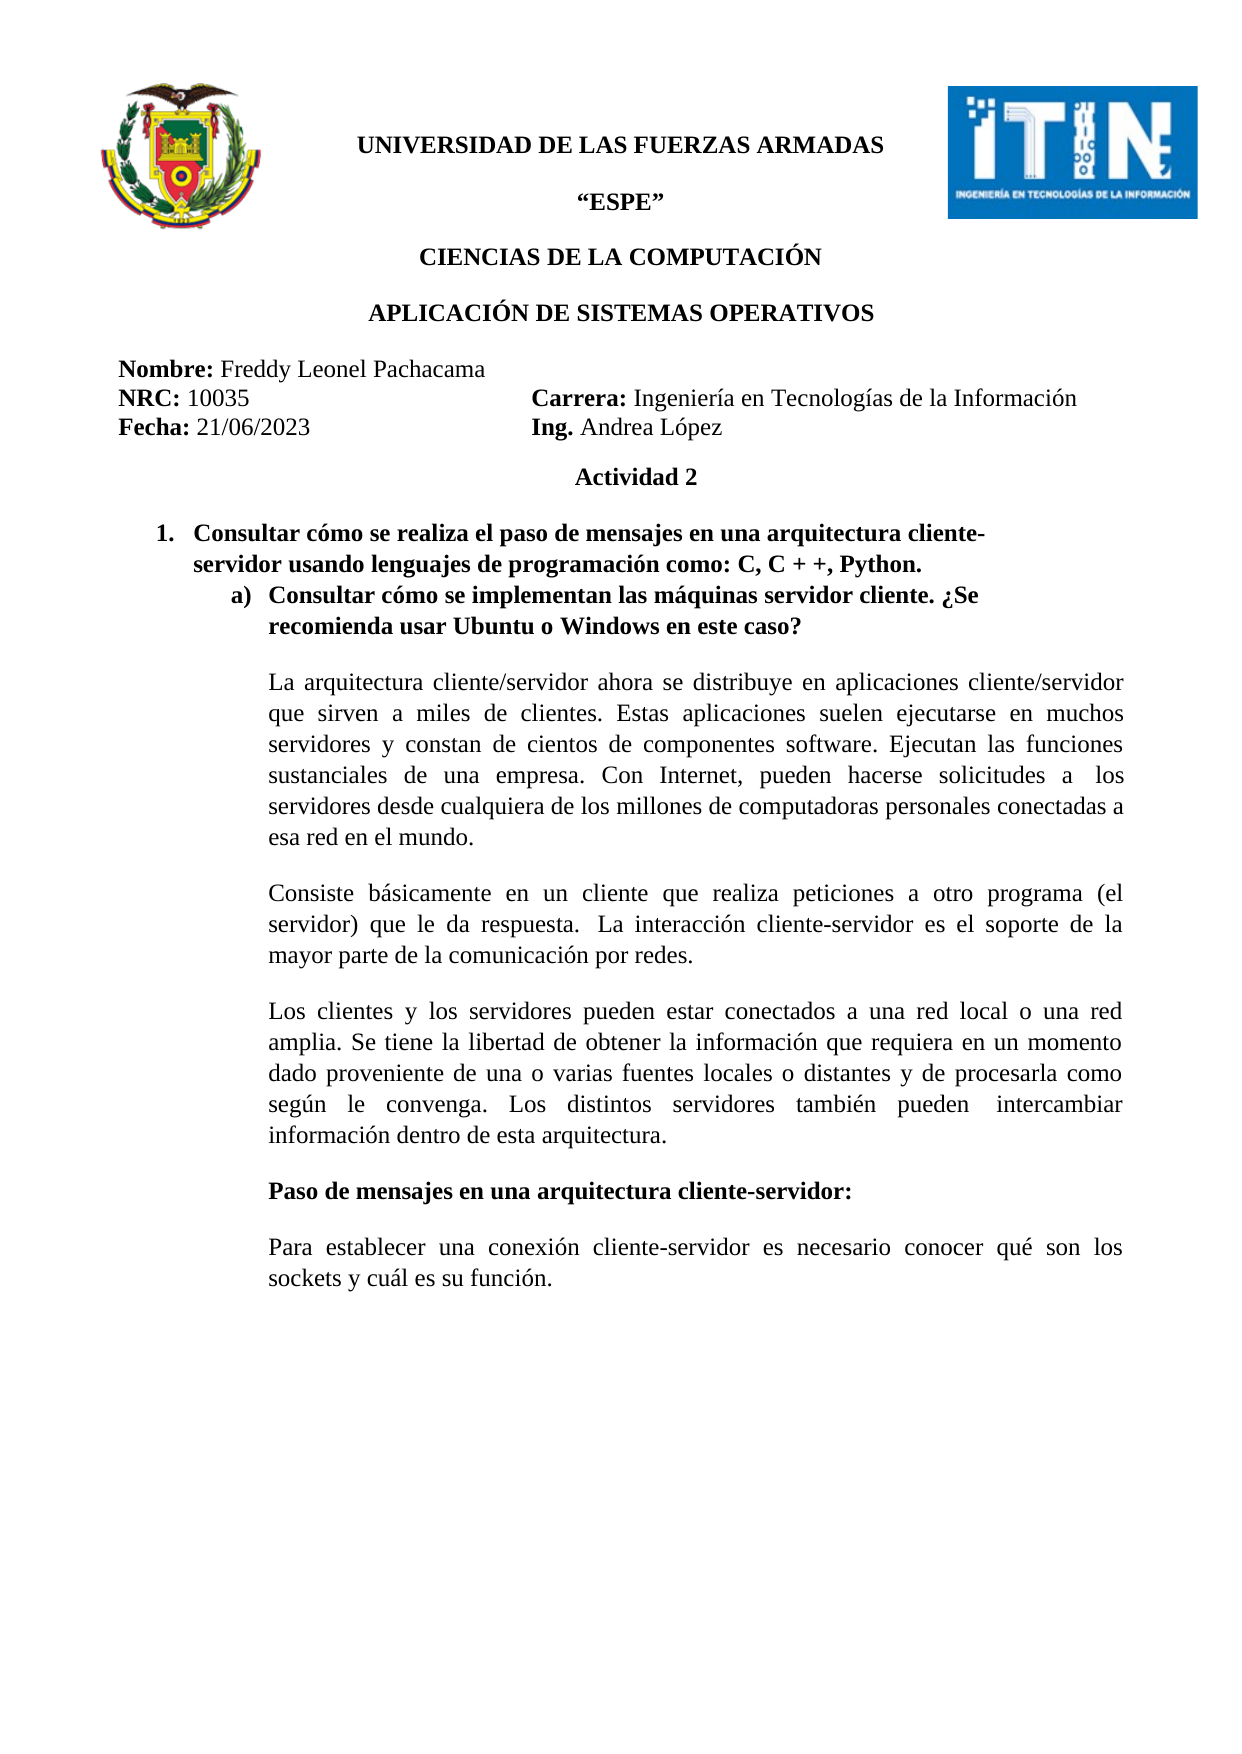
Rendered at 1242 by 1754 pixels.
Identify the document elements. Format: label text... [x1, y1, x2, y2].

text CIENCIAS DE LA COMPUTACIÓN [356, 243, 884, 271]
subtitle Paso de mensajes en una arquitectura cliente-servidor: [268, 1176, 1208, 1205]
subtitle APLICACIÓN DE SISTEMAS OPERATIVOS [356, 298, 886, 327]
list Consultar cómo se realiza el paso de mensajes en una arquitectura cliente-servidor usando lenguajes de programación como: C, C + +, Python. [156, 518, 1073, 577]
text Los clientes y los servidores pueden estar conectados a una red local o una red amplia. Se tiene la libertad de obtener la información que requiera en un momento dado proveniente de una o varias fuentes locales o distantes y de procesarla como según le convenga. Los distintos servidores también pueden intercambiar información dentro de esta arquitectura. [268, 996, 1123, 1149]
picture [93, 73, 269, 233]
text NRC: 10035 Carrera: Ingeniería en Tecnologías de la Información [118, 383, 1208, 412]
text La arquitectura cliente/servidor ahora se distribuye en aplicaciones cliente/servidor que sirven a miles de clientes. Estas aplicaciones suelen ejecutarse en muchos servidores y constan de cientos de componentes software. Ejecutan las funciones sustanciales de una empresa. Con Internet, pueden hacerse solicitudes a los servidores desde cualquiera de los millones de computadoras personales conectadas a esa red en el mundo. [268, 667, 1124, 851]
subtitle Consultar cómo se implementan las máquinas servidor cliente. ¿Se recomienda usar Ubuntu o Windows en este caso? [231, 580, 1109, 639]
text Para establecer una conexión cliente-servidor es necesario conocer qué son los sockets y cuál es su función. [268, 1232, 1123, 1292]
text Nombre: Freddy Leonel Pachacama [118, 354, 1208, 383]
text Fecha: 21/06/2023 Ing. Andrea López [118, 412, 1208, 441]
subtitle UNIVERSIDAD DE LAS FUERZAS ARMADAS “ESPE” [356, 131, 884, 215]
text Consiste básicamente en un cliente que realiza peticiones a otro programa (el servidor) que le da respuesta. La interacción cliente-servidor es el soporte de la mayor parte de la comunicación por redes. [268, 878, 1124, 969]
subtitle Actividad 2 [356, 462, 916, 490]
picture [947, 86, 1198, 219]
